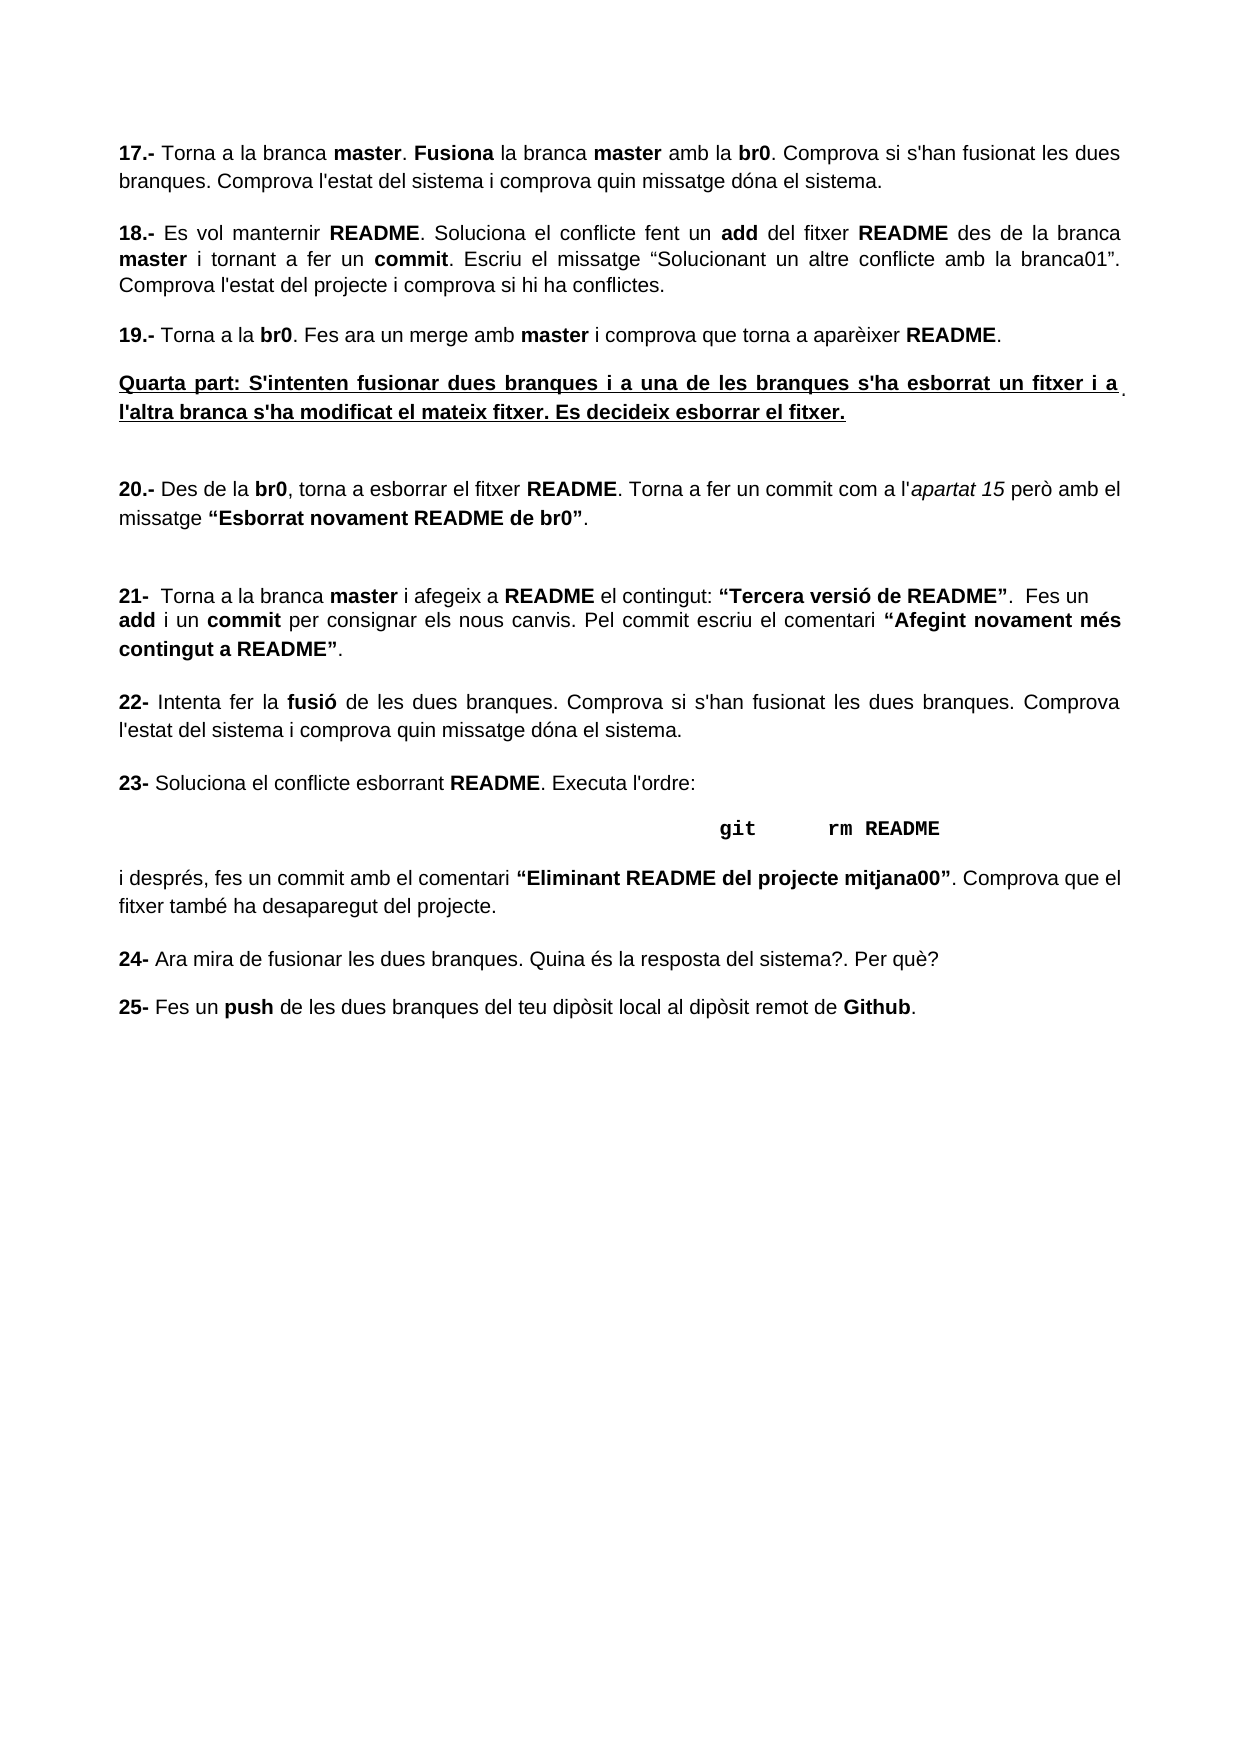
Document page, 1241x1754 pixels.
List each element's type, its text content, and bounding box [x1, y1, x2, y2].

text Quarta part: S'intenten fusionar dues branques i a una de les branques s'ha esborrat un fitxer i a l'altra branca s'ha modificat el mateix fitxer. Es decideix esborrar el fitxer. [119, 393, 1119, 424]
text 21- Torna a la branca master i afegeix a README el contingut: “Tercera versió de README”. Fes un [119, 583, 1123, 607]
text 20.- Des de la br0, torna a esborrar el fitxer README. Torna a fer un commit com a l'apartat 15 però amb el missatge “Esborrat novament README de br0”. [119, 477, 1121, 530]
text 17.- Torna a la branca master. Fusiona la branca master amb la br0. Comprova si s'han fusionat les dues branques. Comprova l'estat del sistema i comprova quin missatge dóna el sistema. [119, 140, 1121, 193]
text 19.- Torna a la br0. Fes ara un merge amb master i comprova que torna a aparèixer README. [119, 322, 1123, 346]
text Quarta part: S'intenten fusionar dues branques i a una de les branques s'ha esborrat un fitxer i a l'altra branca s'ha modificat el mateix fitxer. Es decideix esborrar el fitxer. [119, 371, 1119, 392]
text git rm README [535, 818, 1123, 842]
text 23- Soluciona el conflicte esborrant README. Executa l'ordre: [119, 770, 1123, 794]
text 25- Fes un push de les dues branques del teu dipòsit local al dipòsit remot de Github. [119, 994, 1123, 1018]
text 22- Intenta fer la fusió de les dues branques. Comprova si s'han fusionat les dues branques. Comprova l'estat del sistema i comprova quin missatge dóna el sistema. [119, 690, 1121, 742]
text i després, fes un commit amb el comentari “Eliminant README del projecte mitjana00”. Comprova que el fitxer també ha desaparegut del projecte. [119, 866, 1121, 918]
text add i un commit per consignar els nous canvis. Pel commit escriu el comentari “Afegint novament més contingut a README”. [119, 607, 1121, 661]
text 18.- Es vol manternir README. Soluciona el conflicte fent un add del fitxer README des de la branca master i tornant a fer un commit. Escriu el missatge “Solucionant un altre conflicte amb la branca01”. Comprova l'estat del projecte i comprova si hi ha conflictes. [119, 221, 1121, 297]
text 24- Ara mira de fusionar les dues branques. Quina és la resposta del sistema?. Per què? [119, 947, 1123, 971]
